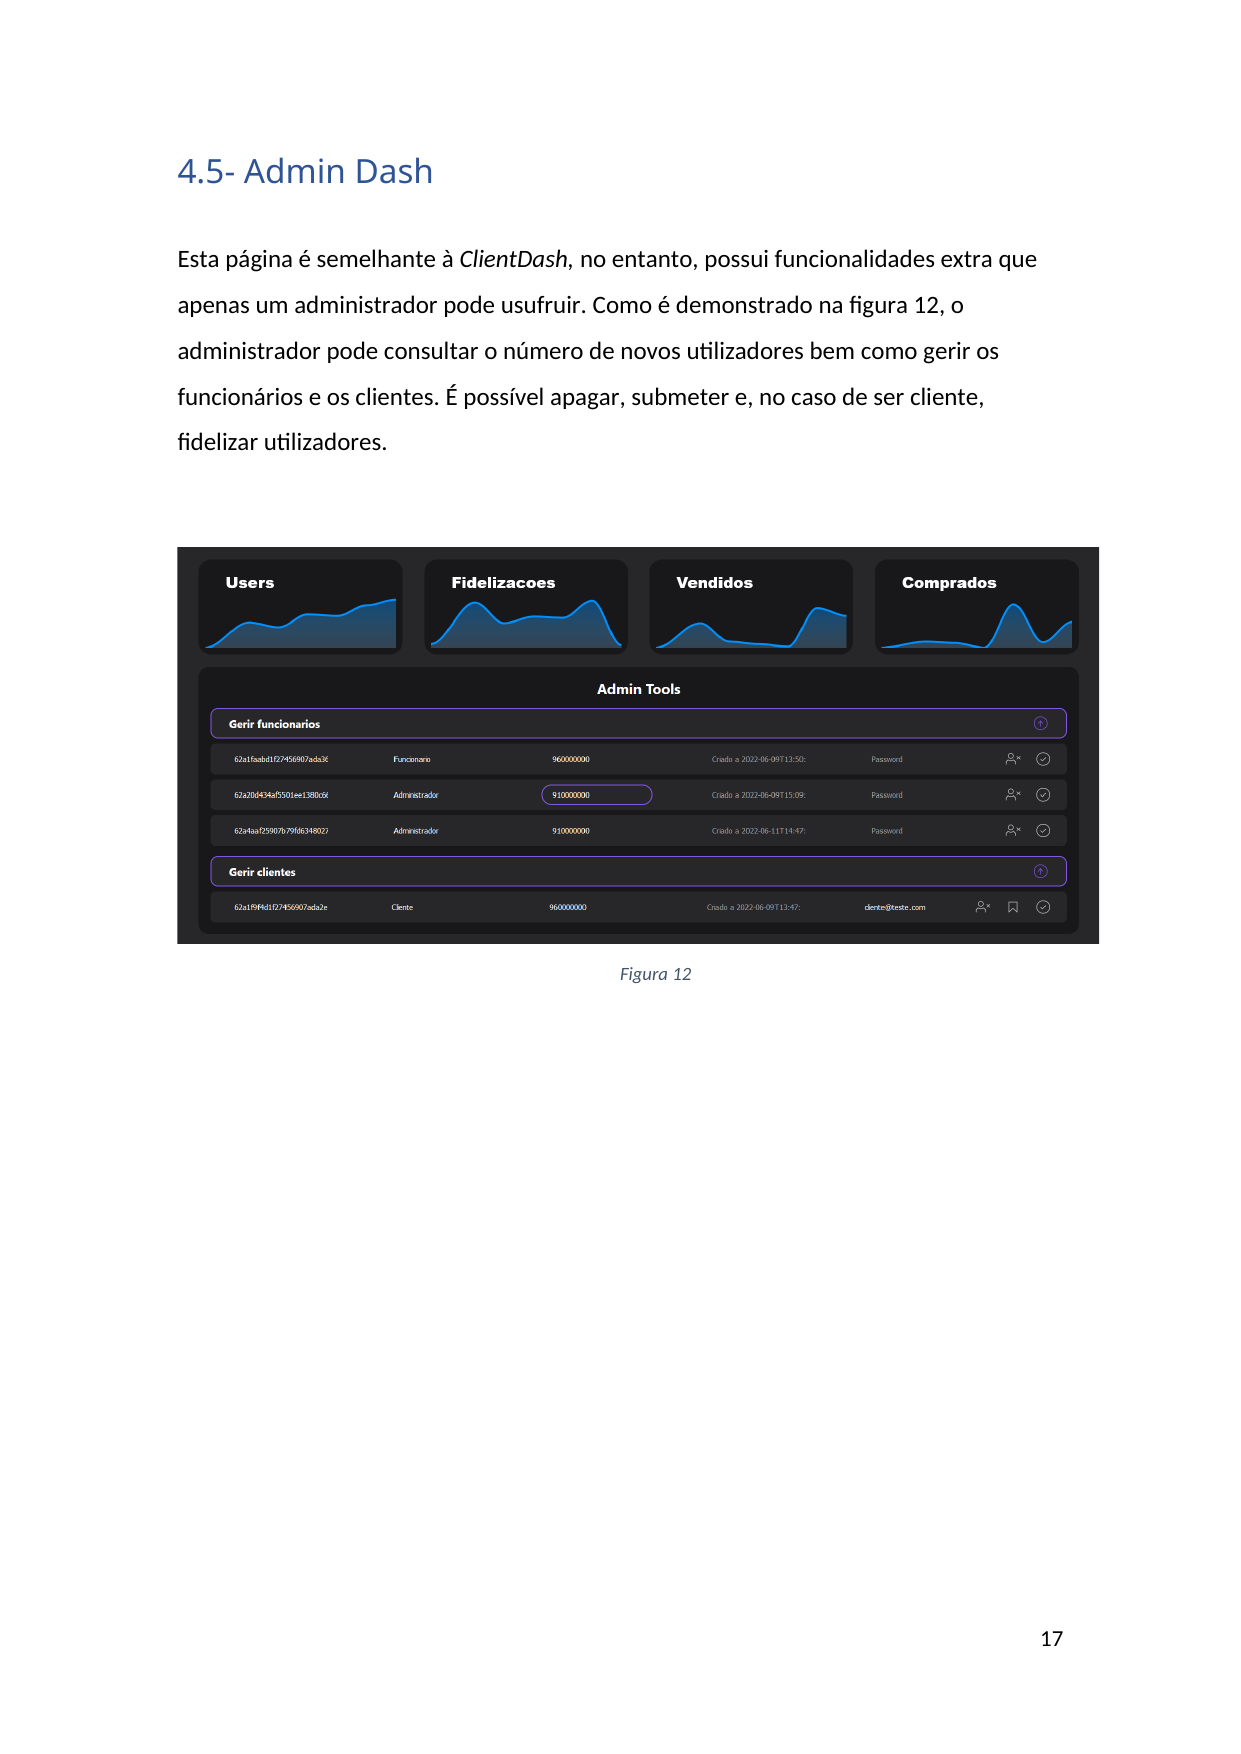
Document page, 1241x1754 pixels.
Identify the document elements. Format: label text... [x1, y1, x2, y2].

text Esta página é semelhante à ClientDash, no entanto, possui funcionalidades extra que apenas um administrador pode usufruir. Como é demonstrado na figura 12, o administrador pode consultar o número de novos utilizadores bem como gerir os funcionários e os clientes. É possível apagar, submeter e, no caso de ser cliente, fidelizar utilizadores. [177, 243, 1063, 457]
subtitle 4.5- Admin Dash [177, 148, 1063, 193]
picture [177, 547, 1100, 944]
text Figura 12 [546, 962, 1063, 985]
